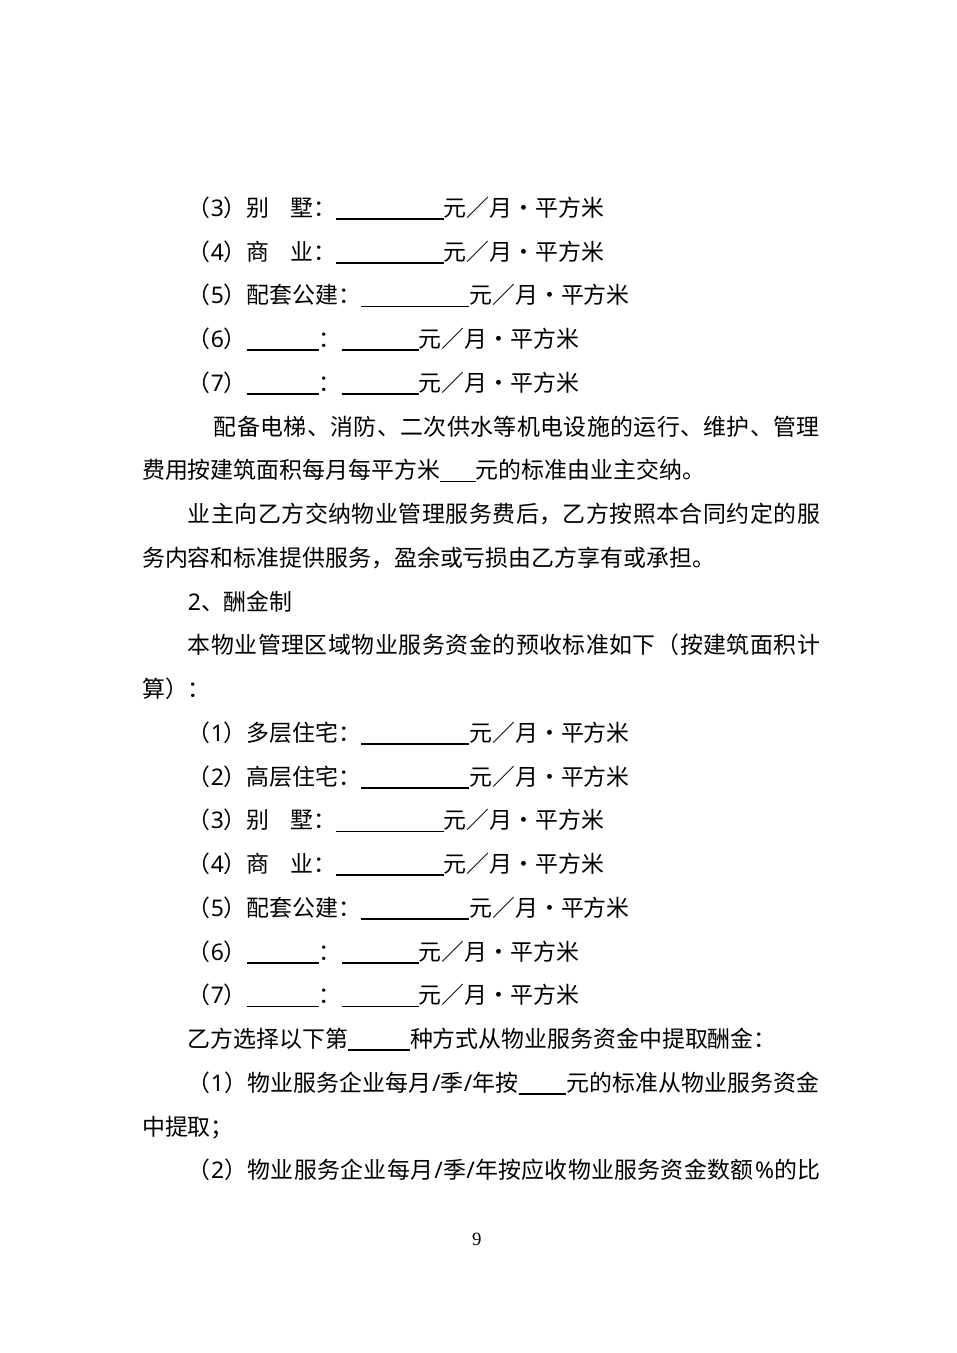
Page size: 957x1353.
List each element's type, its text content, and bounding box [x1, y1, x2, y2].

text （4）商 业： 元／月•平方米 [142, 225, 821, 269]
text （3）别 墅： 元／月•平方米 [142, 181, 821, 225]
text （4）商 业： 元／月•平方米 [142, 837, 821, 881]
text （7） ： 元／月•平方米 [142, 969, 821, 1012]
text （3）别 墅： 元／月•平方米 [142, 794, 821, 837]
text （5）配套公建： 元／月•平方米 [142, 881, 821, 925]
text 2、酬金制 [142, 575, 821, 619]
text （1）物业服务企业每月/季/年按 元的标准从物业服务资金中提取； [142, 1056, 821, 1144]
text 乙方选择以下第 种方式从物业服务资金中提取酬金： [142, 1012, 821, 1056]
text （2）高层住宅： 元／月•平方米 [142, 750, 821, 794]
text 本物业管理区域物业服务资金的预收标准如下（按建筑面积计算）： [142, 619, 821, 706]
text （6） ： 元／月•平方米 [142, 312, 821, 356]
text （5）配套公建： 元／月•平方米 [142, 269, 821, 312]
text 业主向乙方交纳物业管理服务费后，乙方按照本合同约定的服务内容和标准提供服务，盈余或亏损由乙方享有或承担。 [142, 487, 821, 575]
text （1）多层住宅： 元／月•平方米 [142, 706, 821, 750]
text （6） ： 元／月•平方米 [142, 925, 821, 969]
text 配备电梯、消防、二次供水等机电设施的运行、维护、管理费用按建筑面积每月每平方米 元的标准由业主交纳。 [142, 400, 821, 487]
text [142, 1144, 821, 1187]
text （7） ： 元／月•平方米 [142, 356, 821, 400]
